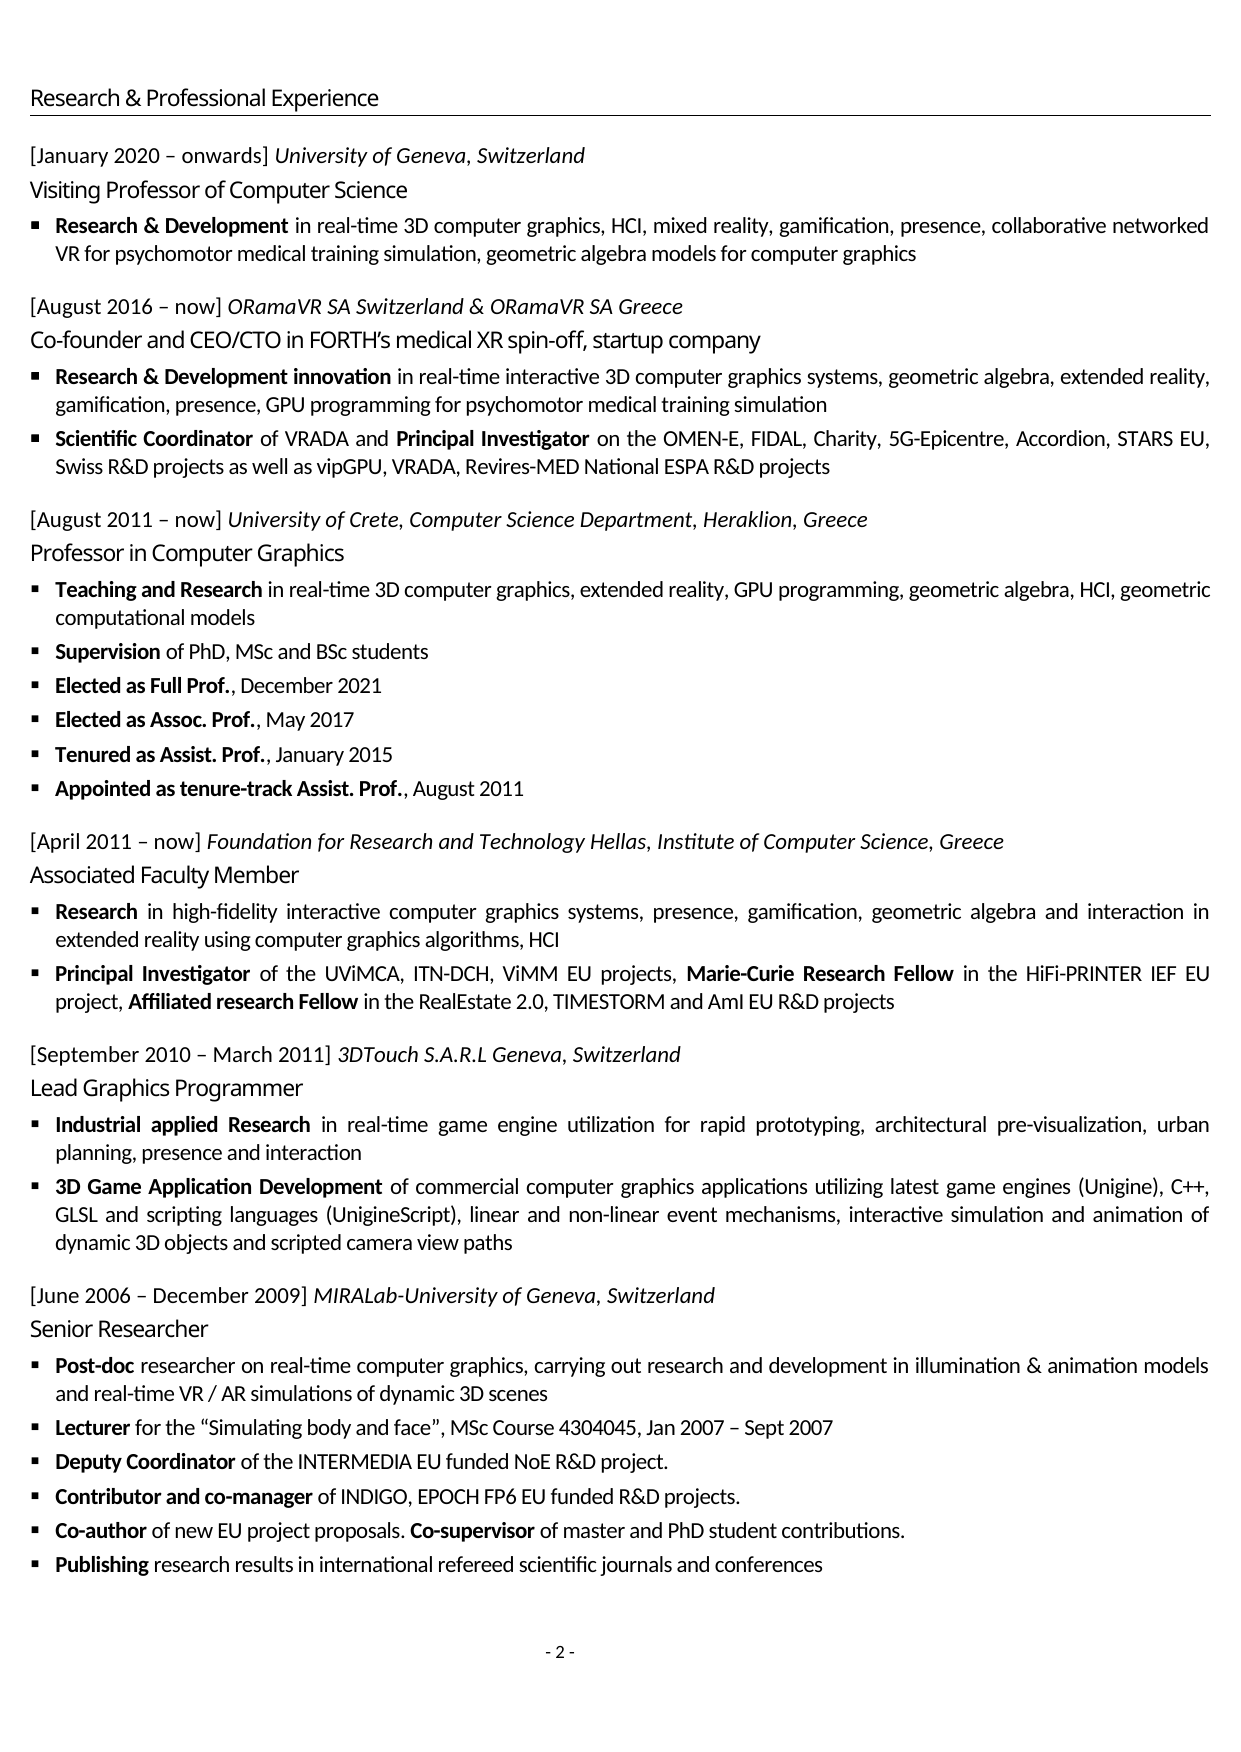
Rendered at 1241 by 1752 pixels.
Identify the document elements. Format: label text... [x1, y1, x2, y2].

text Research & Development innovation in real-time interactive 3D computer graphics systems, geometric algebra, extended reality, gamification, presence, GPU programming for psychomotor medical training simulation [29, 362, 1211, 418]
text Elected as Full Prof., December 2021 [29, 671, 1211, 699]
text Teaching and Research in real-time 3D computer graphics, extended reality, GPU programming, geometric algebra, HCI, geometric computational models [29, 575, 1211, 631]
text [September 2010 – March 2011] 3DTouch S.A.R.L Geneva, Switzerland [29, 1040, 1211, 1068]
text Principal Investigator of the UViMCA, ITN-DCH, ViMM EU projects, Marie-Curie Research Fellow in the HiFi-PRINTER IEF EU project, Affiliated research Fellow in the RealEstate 2.0, TIMESTORM and AmI EU R&D projects [29, 959, 1211, 1015]
text Research in high-fidelity interactive computer graphics systems, presence, gamification, geometric algebra and interaction in extended reality using computer graphics algorithms, HCI [29, 897, 1211, 953]
text Co-author of new EU project proposals. Co-supervisor of master and PhD student contributions. [29, 1516, 1211, 1544]
title Professor in Computer Graphics [29, 537, 1211, 568]
text Supervision of PhD, MSc and BSc students [29, 637, 1211, 665]
text Lecturer for the “Simulating body and face”, MSc Course 4304045, Jan 2007 – Sept 2007 [29, 1413, 1211, 1441]
text Research & Development in real-time 3D computer graphics, HCI, mixed reality, gamification, presence, collaborative networked VR for psychomotor medical training simulation, geometric algebra models for computer graphics [29, 211, 1211, 267]
text Appointed as tenure-track Assist. Prof., August 2011 [29, 774, 1211, 802]
text Industrial applied Research in real-time game engine utilization for rapid prototyping, architectural pre-visualization, urban planning, presence and interaction [29, 1110, 1211, 1166]
text Deputy Coordinator of the INTERMEDIA EU funded NoE R&D project. [29, 1447, 1211, 1476]
text Post-doc researcher on real-time computer graphics, carrying out research and development in illumination & animation models and real-time VR / AR simulations of dynamic 3D scenes [29, 1351, 1211, 1407]
title Senior Researcher [29, 1313, 1211, 1345]
text Contributor and co-manager of INDIGO, EPOCH FP6 EU funded R&D projects. [29, 1482, 1211, 1510]
text [August 2016 – now] ORamaVR SA Switzerland & ORamaVR SA Greece [29, 292, 1211, 320]
title Visiting Professor of Computer Science [29, 173, 1211, 205]
text Scientific Coordinator of VRADA and Principal Investigator on the OMEN-E, FIDAL, Charity, 5G-Epicentre, Accordion, STARS EU, Swiss R&D projects as well as vipGPU, VRADA, Revires-MED National ESPA R&D projects [29, 424, 1211, 480]
text [June 2006 – December 2009] MIRALab-University of Geneva, Switzerland [29, 1281, 1211, 1309]
text [August 2011 – now] University of Crete, Computer Science Department, Heraklion, Greece [29, 505, 1211, 533]
text [January 2020 – onwards] University of Geneva, Switzerland [29, 141, 1211, 169]
text 3D Game Application Development of commercial computer graphics applications utilizing latest game engines (Unigine), C++, GLSL and scripting languages (UnigineScript), linear and non-linear event mechanisms, interactive simulation and animation of dynamic 3D objects and scripted camera view paths [29, 1172, 1211, 1256]
title Research & Professional Experience [29, 82, 1211, 116]
text Publishing research results in international refereed scientific journals and conferences [29, 1550, 1211, 1578]
text Tenured as Assist. Prof., January 2015 [29, 740, 1211, 768]
title Lead Graphics Programmer [29, 1072, 1211, 1104]
title Co-founder and CEO/CTO in FORTH’s medical XR spin-off, startup company [29, 324, 1211, 356]
text Elected as Assoc. Prof., May 2017 [29, 706, 1211, 734]
text [April 2011 – now] Foundation for Research and Technology Hellas, Institute of Computer Science, Greece [29, 827, 1211, 855]
title Associated Faculty Member [29, 859, 1211, 891]
